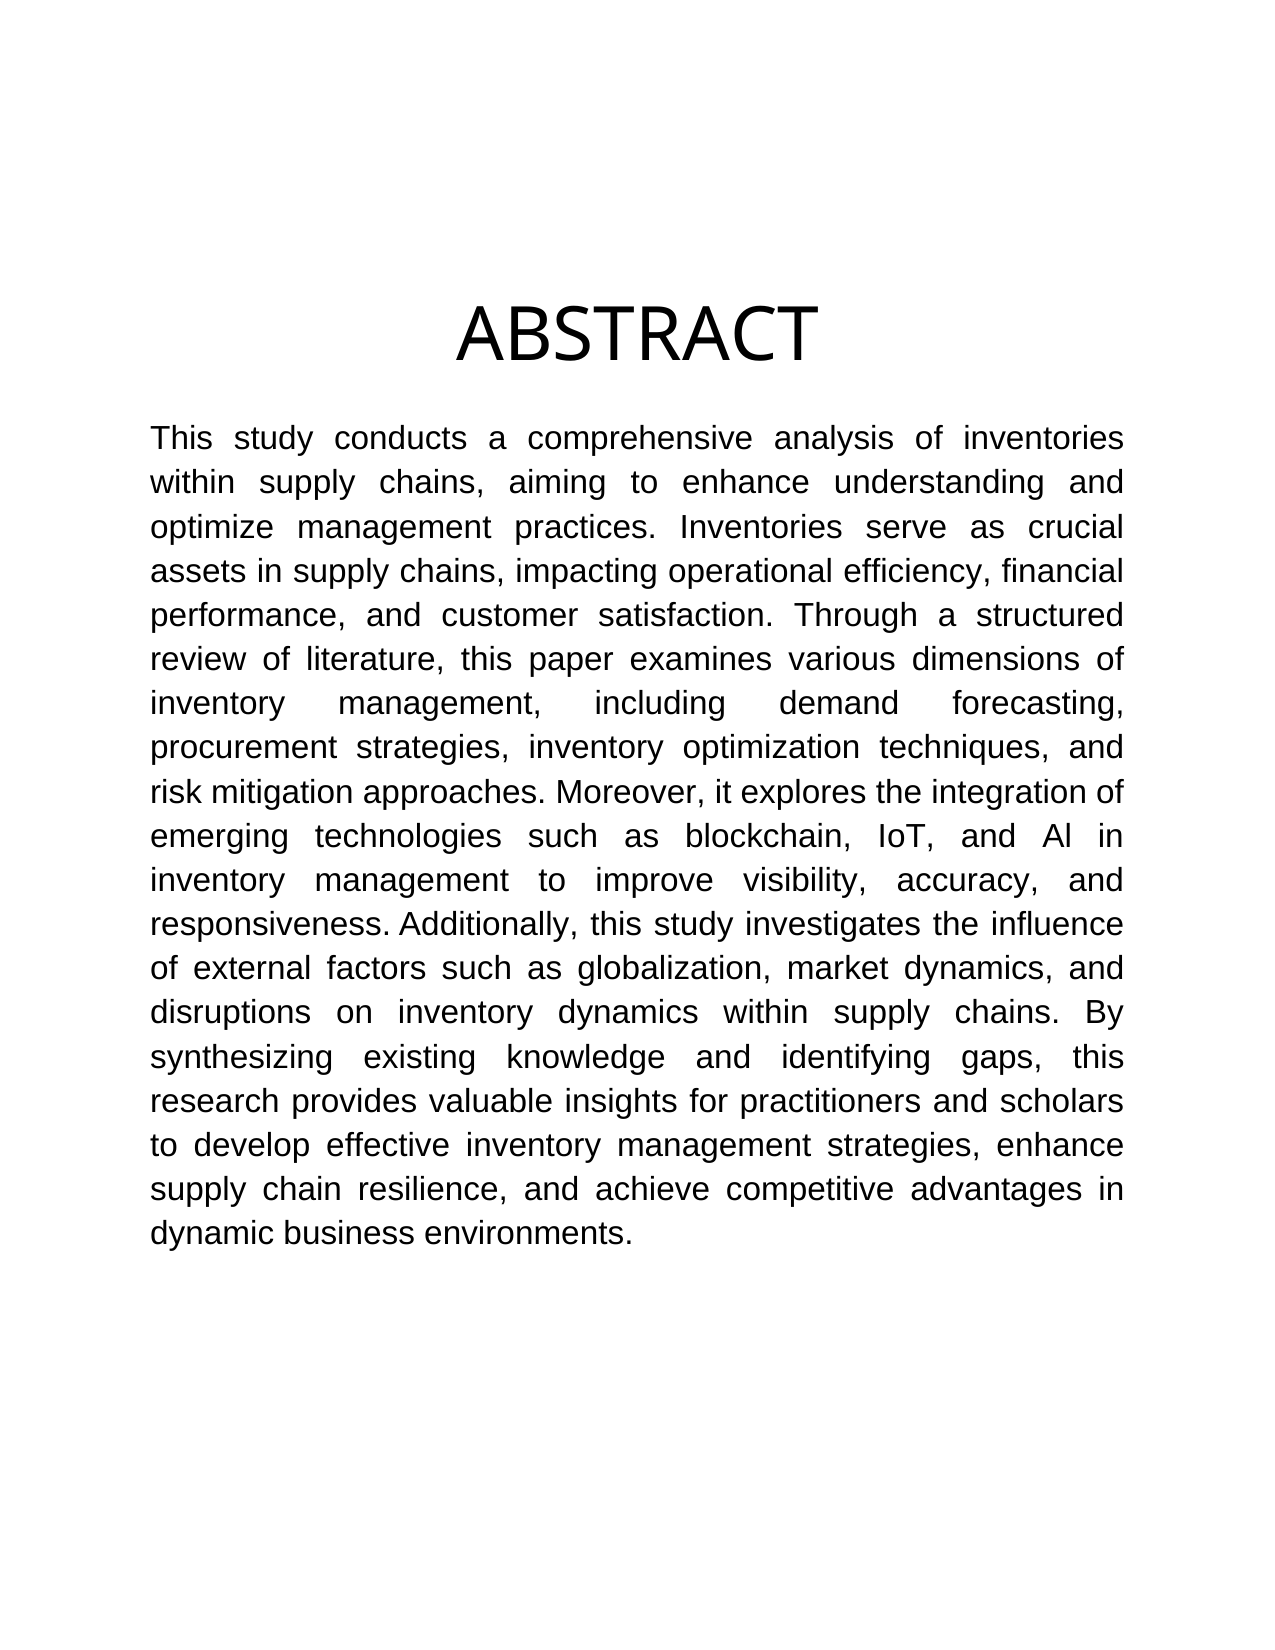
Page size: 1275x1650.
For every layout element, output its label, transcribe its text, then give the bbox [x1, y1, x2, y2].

text ABSTRACT [150, 280, 1125, 382]
text This study conducts a comprehensive analysis of inventories within supply chains, aiming to enhance understanding and optimize management practices. Inventories serve as crucial assets in supply chains, impacting operational efficiency, financial performance, and customer satisfaction. Through a structured review of literature, this paper examines various dimensions of inventory management, including demand forecasting, procurement strategies, inventory optimization techniques, and risk mitigation approaches. Moreover, it explores the integration of emerging technologies such as blockchain, IoT, and Al in inventory management to improve visibility, accuracy, and responsiveness. Additionally, this study investigates the influence of external factors such as globalization, market dynamics, and disruptions on inventory dynamics within supply chains. By synthesizing existing knowledge and identifying gaps, this research provides valuable insights for practitioners and scholars to develop effective inventory management strategies, enhance supply chain resilience, and achieve competitive advantages in dynamic business environments. [150, 418, 1125, 1252]
